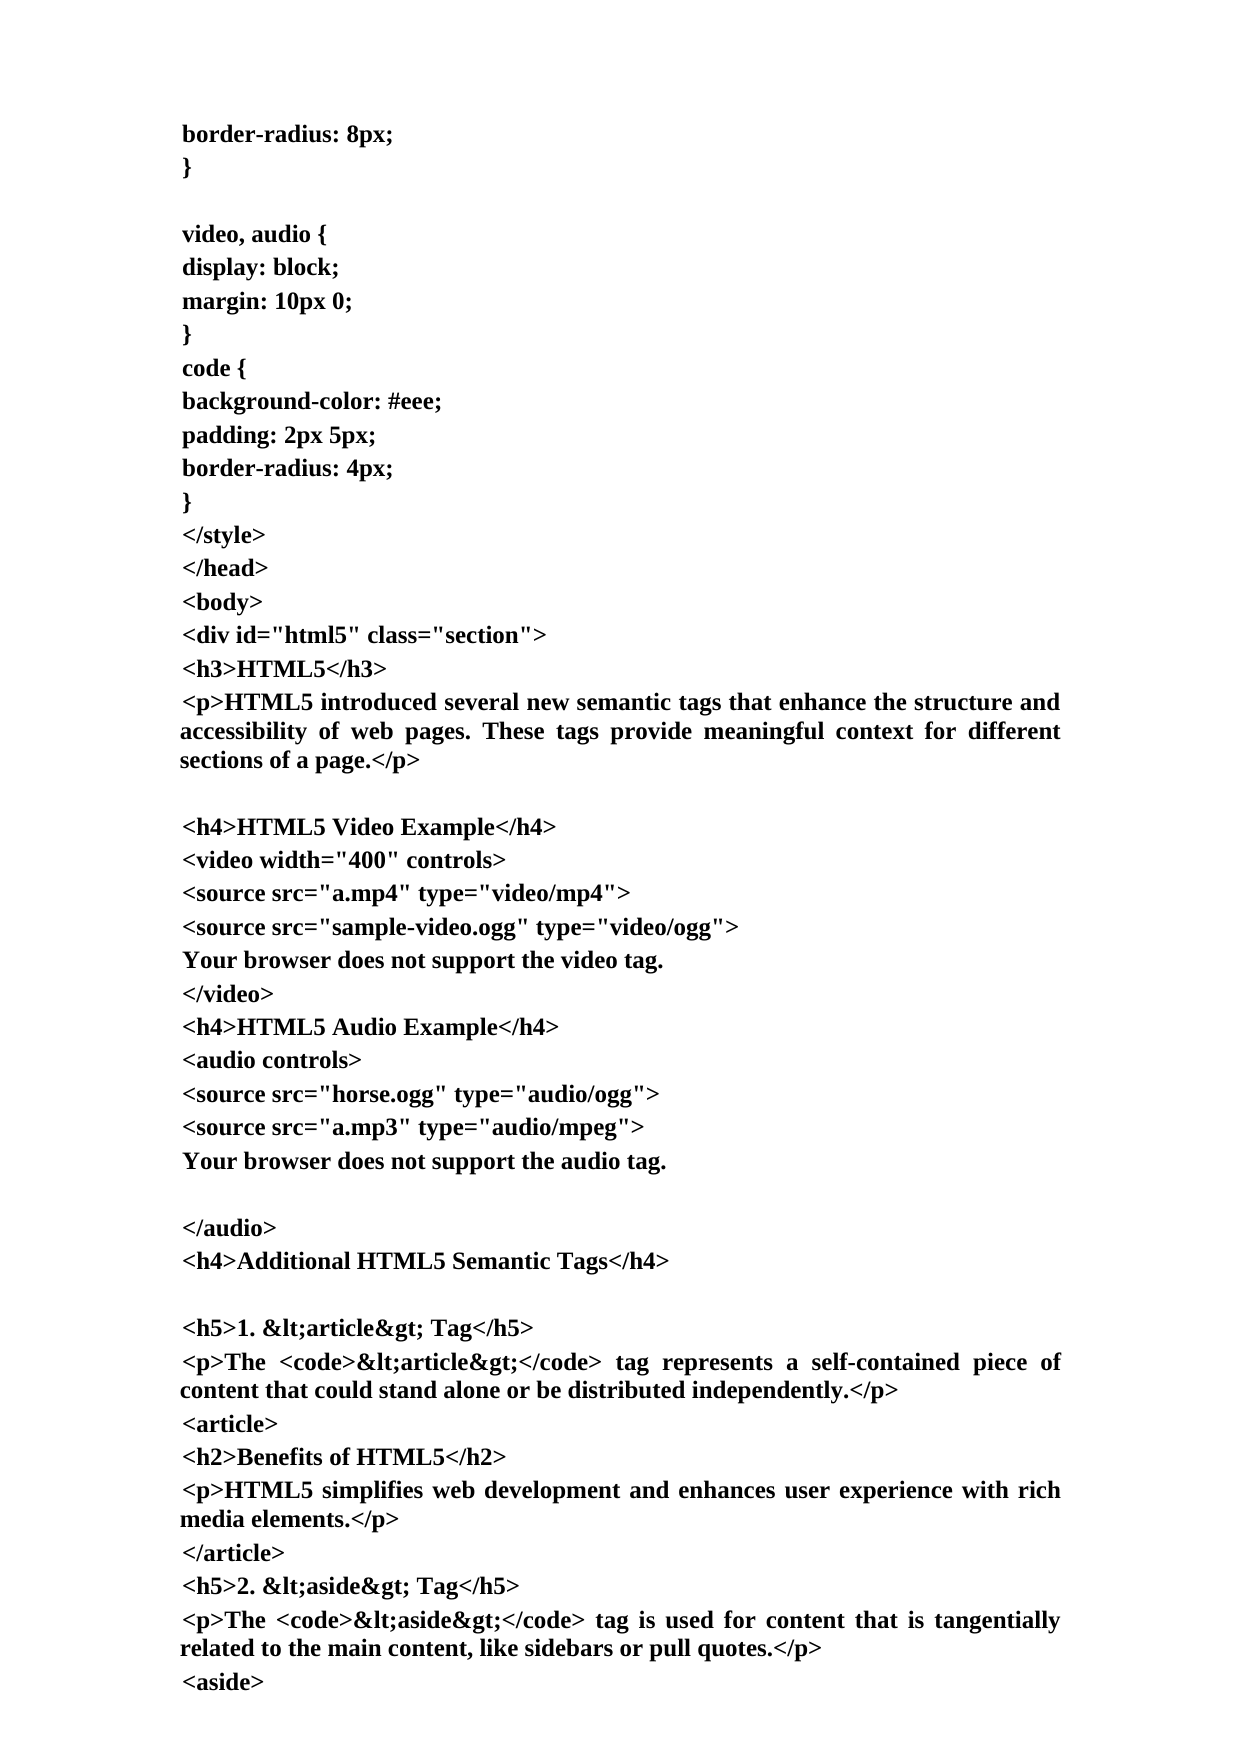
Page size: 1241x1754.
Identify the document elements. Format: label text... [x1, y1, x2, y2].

subtitle <h4>HTML5 Video Example</h4> [179, 812, 1062, 840]
subtitle <source src="a.mp3" type="audio/mpeg"> [179, 1112, 1062, 1141]
subtitle <p>The <code>&lt;aside&gt;</code> tag is used for content that is tangentially related to the main content, like sidebars or pull quotes.</p> [179, 1605, 1062, 1662]
subtitle <video width="400" controls> [179, 845, 1062, 874]
subtitle <h4>HTML5 Audio Example</h4> [179, 1012, 1062, 1041]
subtitle </head> [179, 553, 1062, 582]
subtitle code { [179, 353, 1062, 382]
subtitle <p>HTML5 simplifies web development and enhances user experience with rich media elements.</p> [179, 1476, 1062, 1533]
subtitle <source src="a.mp4" type="video/mp4"> [179, 878, 1062, 907]
subtitle </audio> [179, 1213, 1062, 1242]
subtitle </video> [179, 979, 1062, 1007]
subtitle } [179, 487, 1062, 515]
subtitle <article> [179, 1409, 1062, 1437]
subtitle <div id="html5" class="section"> [179, 620, 1062, 649]
subtitle <p>HTML5 introduced several new semantic tags that enhance the structure and accessibility of web pages. These tags provide meaningful context for different sections of a page.</p> [179, 687, 1062, 773]
subtitle Your browser does not support the audio tag. [179, 1146, 1062, 1175]
subtitle background-color: #eee; [179, 386, 1062, 415]
subtitle <source src="sample-video.ogg" type="video/ogg"> [179, 912, 1062, 941]
subtitle <audio controls> [179, 1046, 1062, 1074]
subtitle <body> [179, 587, 1062, 616]
subtitle border-radius: 8px; [179, 119, 1062, 147]
subtitle } [179, 152, 1062, 181]
subtitle } [179, 319, 1062, 348]
subtitle <h5>2. &lt;aside&gt; Tag</h5> [179, 1571, 1062, 1600]
subtitle </style> [179, 520, 1062, 549]
subtitle <aside> [179, 1667, 1062, 1696]
subtitle <h2>Benefits of HTML5</h2> [179, 1442, 1062, 1471]
subtitle <h5>1. &lt;article&gt; Tag</h5> [179, 1313, 1062, 1342]
subtitle video, audio { [179, 219, 1062, 248]
subtitle <h4>Additional HTML5 Semantic Tags</h4> [179, 1246, 1062, 1275]
subtitle <p>The <code>&lt;article&gt;</code> tag represents a self-contained piece of content that could stand alone or be distributed independently.</p> [179, 1347, 1062, 1404]
subtitle <source src="horse.ogg" type="audio/ogg"> [179, 1079, 1062, 1108]
subtitle padding: 2px 5px; [179, 420, 1062, 448]
subtitle <h3>HTML5</h3> [179, 654, 1062, 682]
subtitle margin: 10px 0; [179, 286, 1062, 315]
subtitle </article> [179, 1538, 1062, 1567]
subtitle Your browser does not support the video tag. [179, 945, 1062, 974]
subtitle display: block; [179, 252, 1062, 281]
subtitle border-radius: 4px; [179, 453, 1062, 482]
